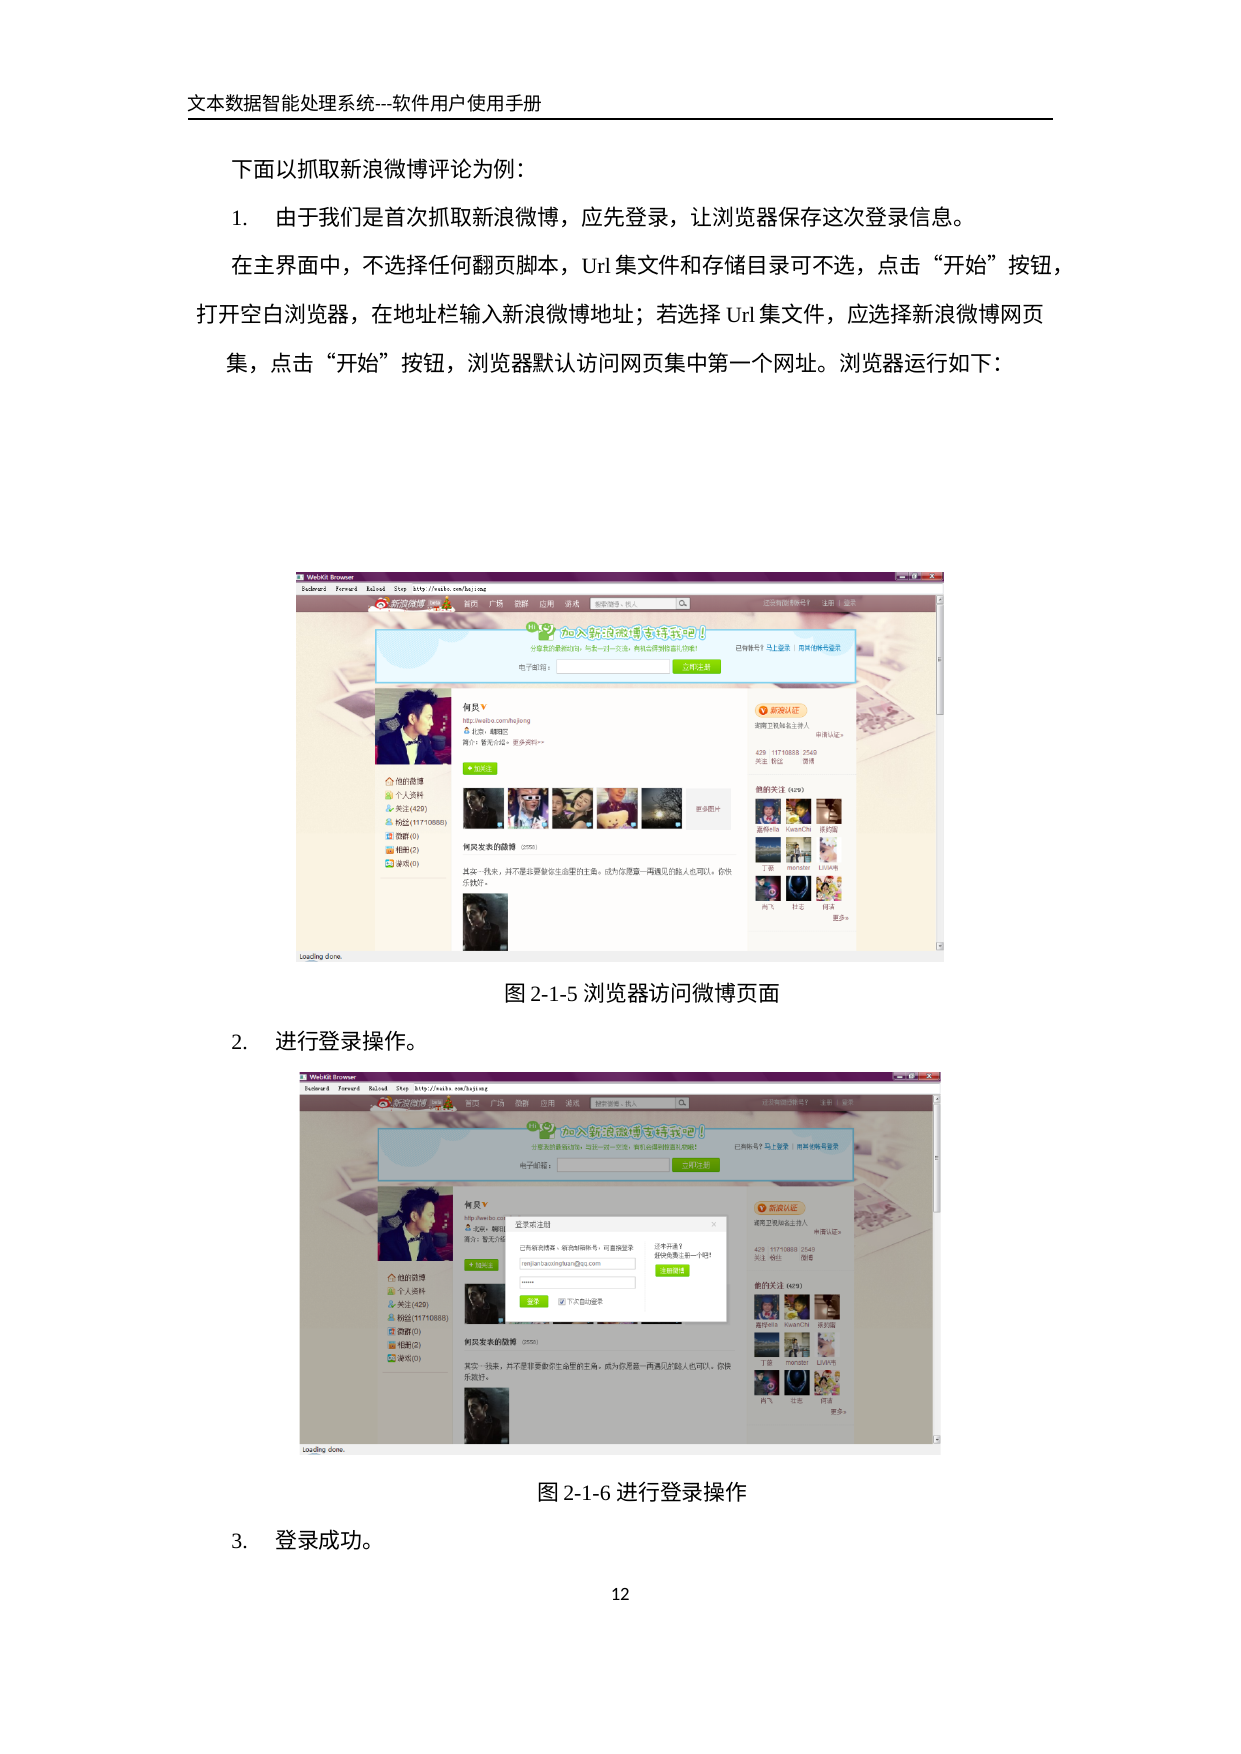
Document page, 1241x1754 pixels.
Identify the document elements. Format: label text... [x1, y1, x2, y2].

picture [299, 1072, 941, 1455]
picture [296, 572, 944, 962]
text 图2-1-6 进行登录操作 [187, 1475, 1053, 1507]
text 图2-1-5 浏览器访问微博页面 [187, 976, 1053, 1008]
list 登录成功。 [231, 1523, 1053, 1556]
list 进行登录操作。 [231, 1024, 1053, 1056]
list 由于我们是首次抓取新浪微博，应先登录，让浏览器保存这次登录信息。 [231, 199, 1053, 232]
text 下面以抓取新浪微博评论为例： [187, 151, 1053, 184]
